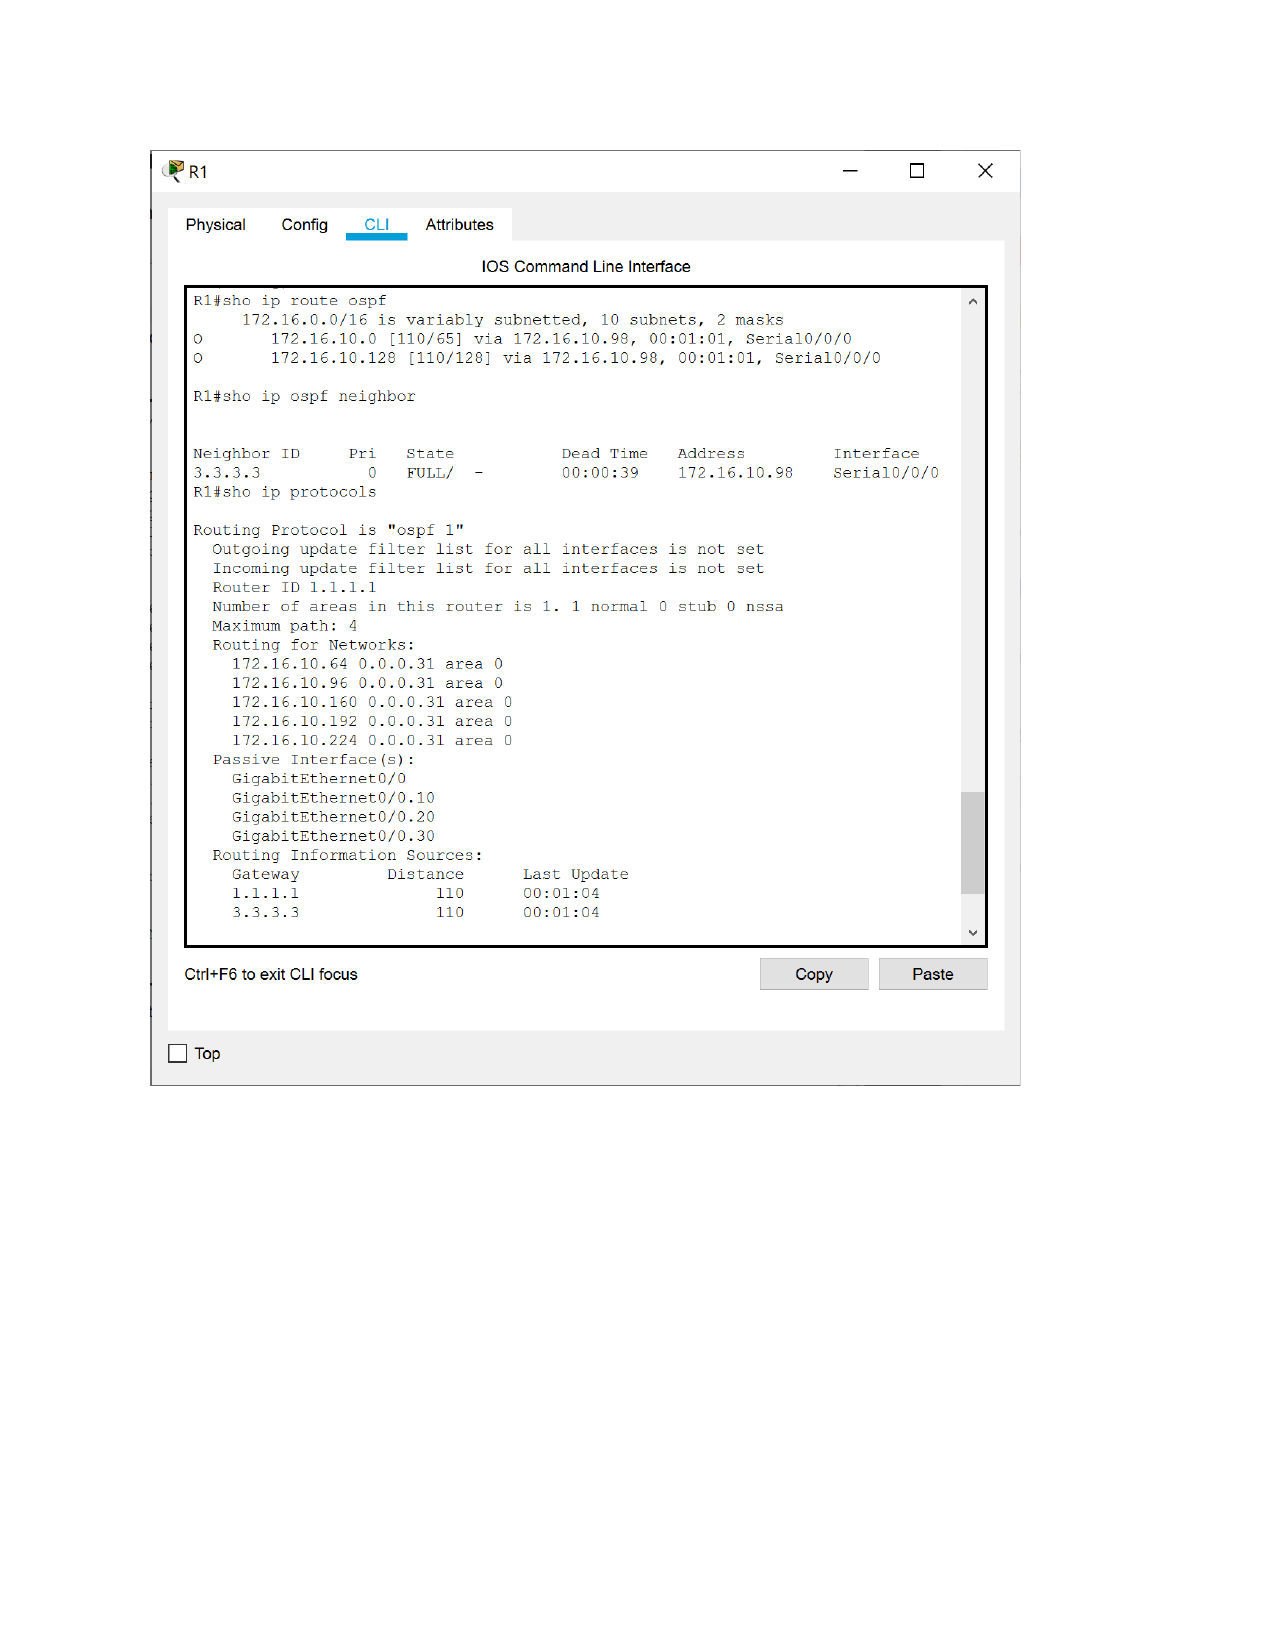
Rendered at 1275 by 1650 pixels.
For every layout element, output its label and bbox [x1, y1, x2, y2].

picture [150, 150, 1021, 1086]
